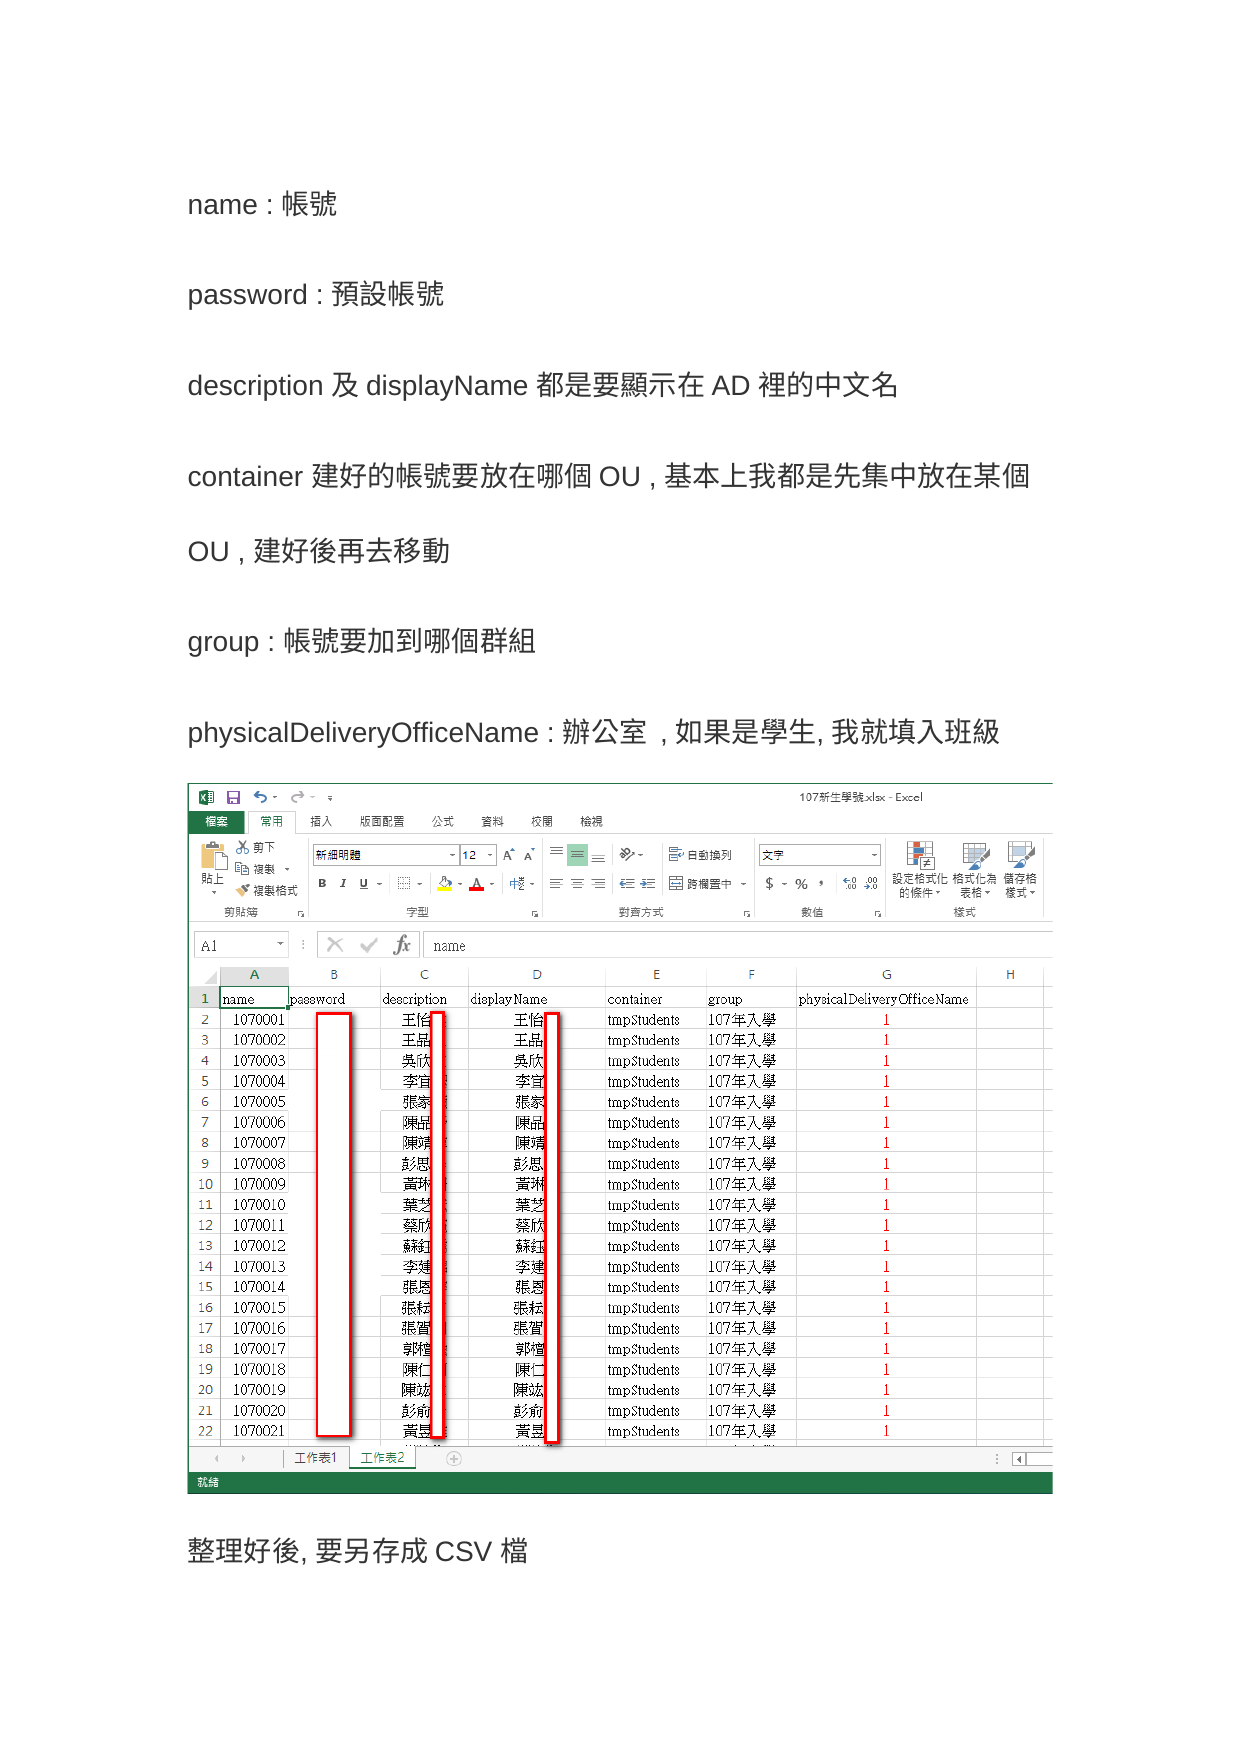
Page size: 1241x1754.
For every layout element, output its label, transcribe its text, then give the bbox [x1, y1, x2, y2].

text container 建好的帳號要放在哪個 OU , 基本上我都是先集中放在某個 OU , 建好後再去移動 [187, 436, 1053, 586]
text 整理好後, 要另存成 CSV 檔 [187, 1511, 1053, 1586]
text password : 預設帳號 [187, 255, 1053, 330]
text description 及 displayName 都是要顯示在 AD 裡的中文名 [187, 346, 1053, 421]
text physicalDeliveryOfficeName : 辦公室 , 如果是學生, 我就填入班級 [187, 693, 1053, 768]
text name : 帳號 [187, 164, 1053, 239]
picture [187, 783, 1053, 1494]
text group : 帳號要加到哪個群組 [187, 602, 1053, 677]
